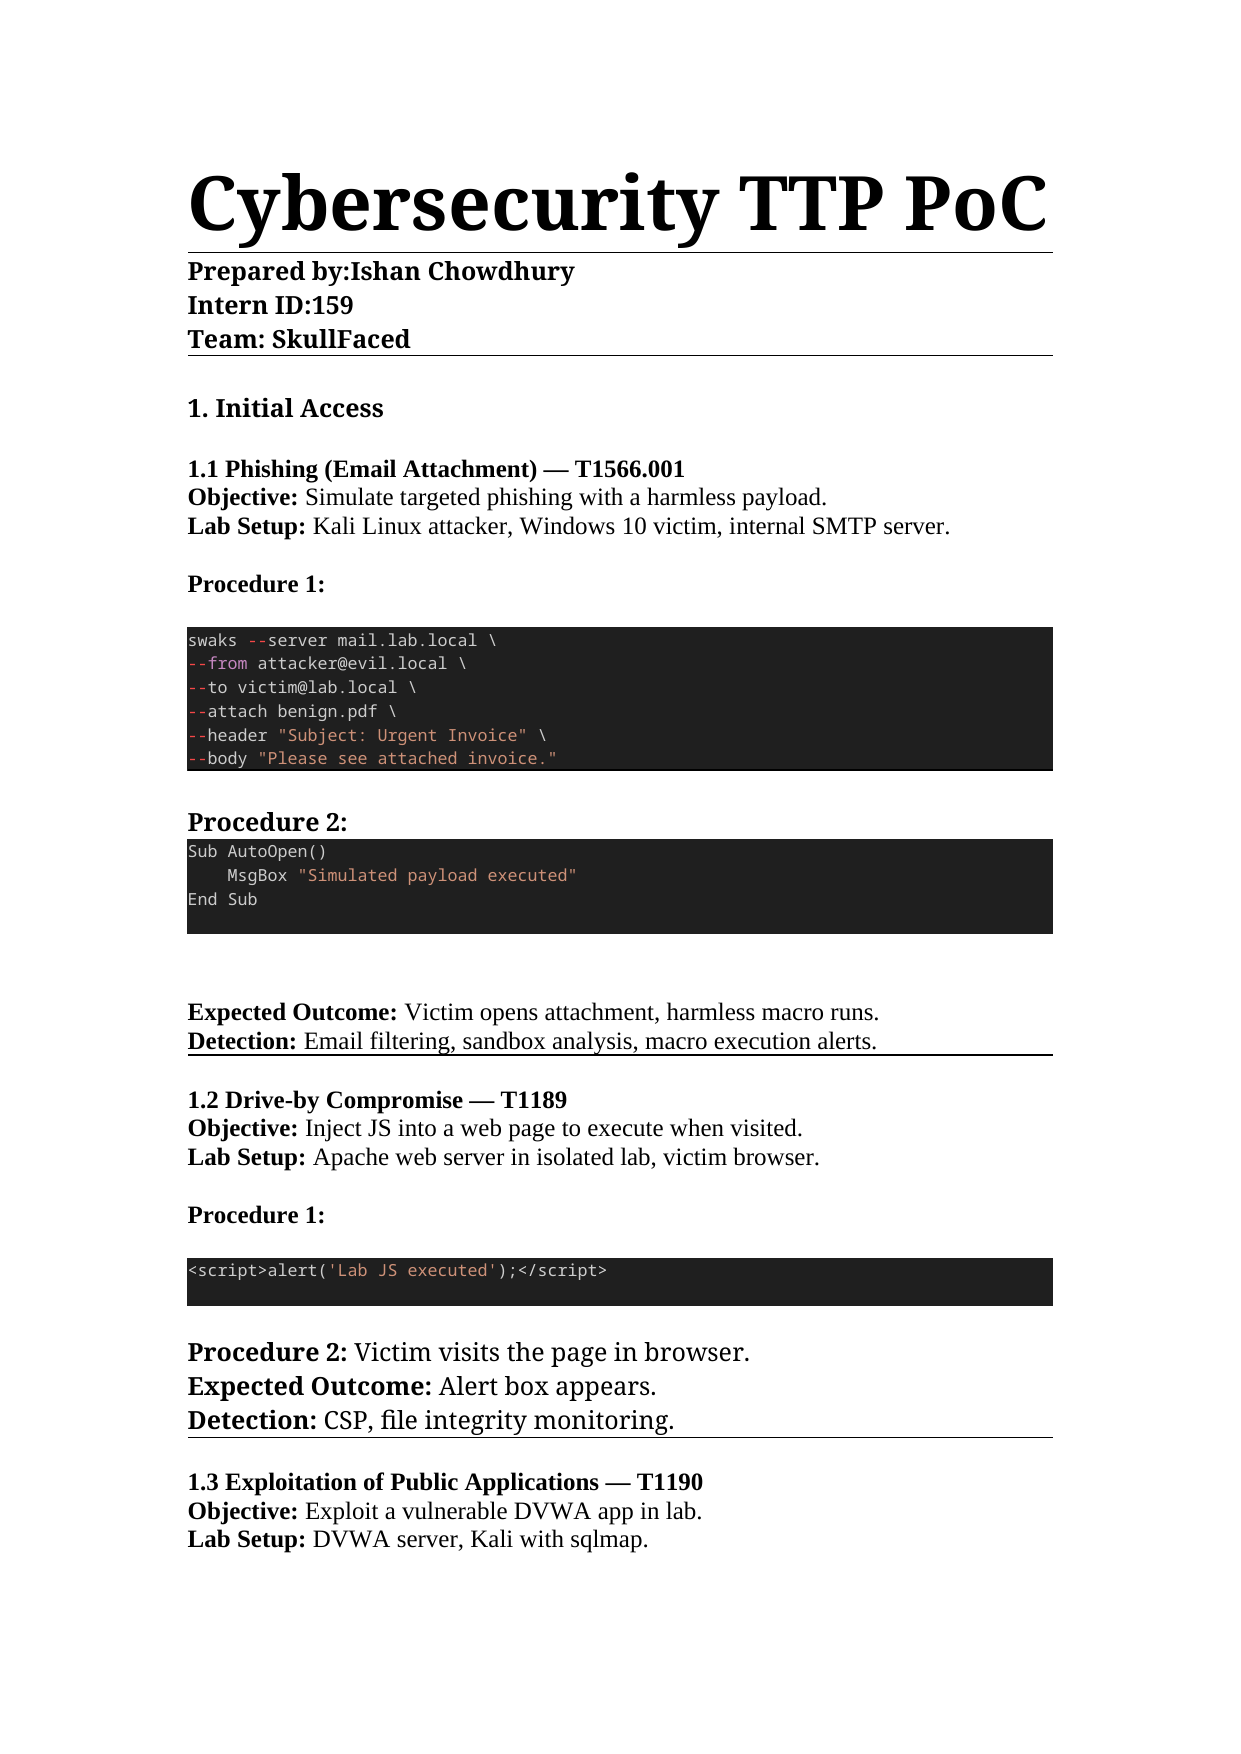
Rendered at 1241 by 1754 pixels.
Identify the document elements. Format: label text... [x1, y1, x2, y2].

text Prepared by:Ishan Chowdhury [187, 253, 1053, 287]
text <script>alert('Lab JS executed');</script> [187, 1258, 1053, 1282]
text Intern ID:159 [187, 287, 1053, 321]
text MsgBox "Simulated payload executed" [187, 862, 1053, 886]
text Expected Outcome: Victim opens attachment, harmless macro runs. Detection: Email filtering, sandbox analysis, macro execution alerts. [187, 997, 1053, 1056]
text --attach benign.pdf \ [187, 698, 1053, 722]
text Cybersecurity TTP PoC [187, 150, 1053, 253]
text --to victim@lab.local \ [187, 674, 1053, 698]
text Team: SkullFaced [187, 321, 1053, 356]
text Procedure 1: [187, 1200, 1053, 1229]
text Procedure 2: Victim visits the page in browser. Expected Outcome: Alert box appears. Detection: CSP, file integrity monitoring. [187, 1335, 1053, 1438]
text --header "Subject: Urgent Invoice" \ [187, 722, 1053, 746]
list Initial Access [187, 391, 1053, 424]
text Sub AutoOpen() [187, 839, 1053, 862]
text swaks --server mail.lab.local \ [187, 627, 1053, 651]
text 1.2 Drive-by Compromise — T1189 Objective: Inject JS into a web page to execute when visited. Lab Setup: Apache web server in isolated lab, victim browser. [187, 1085, 1053, 1171]
text 1.3 Exploitation of Public Applications — T1190 Objective: Exploit a vulnerable DVWA app in lab. Lab Setup: DVWA server, Kali with sqlmap. [187, 1467, 1053, 1553]
text --body "Please see attached invoice." [187, 746, 1053, 771]
text 1.1 Phishing (Email Attachment) — T1566.001 Objective: Simulate targeted phishing with a harmless payload. Lab Setup: Kali Linux attacker, Windows 10 victim, internal SMTP server. [187, 454, 1053, 540]
list Procedure 2: [187, 805, 1053, 839]
text --from attacker@evil.local \ [187, 651, 1053, 674]
text Procedure 1: [187, 569, 1053, 598]
text End Sub [187, 886, 1053, 910]
